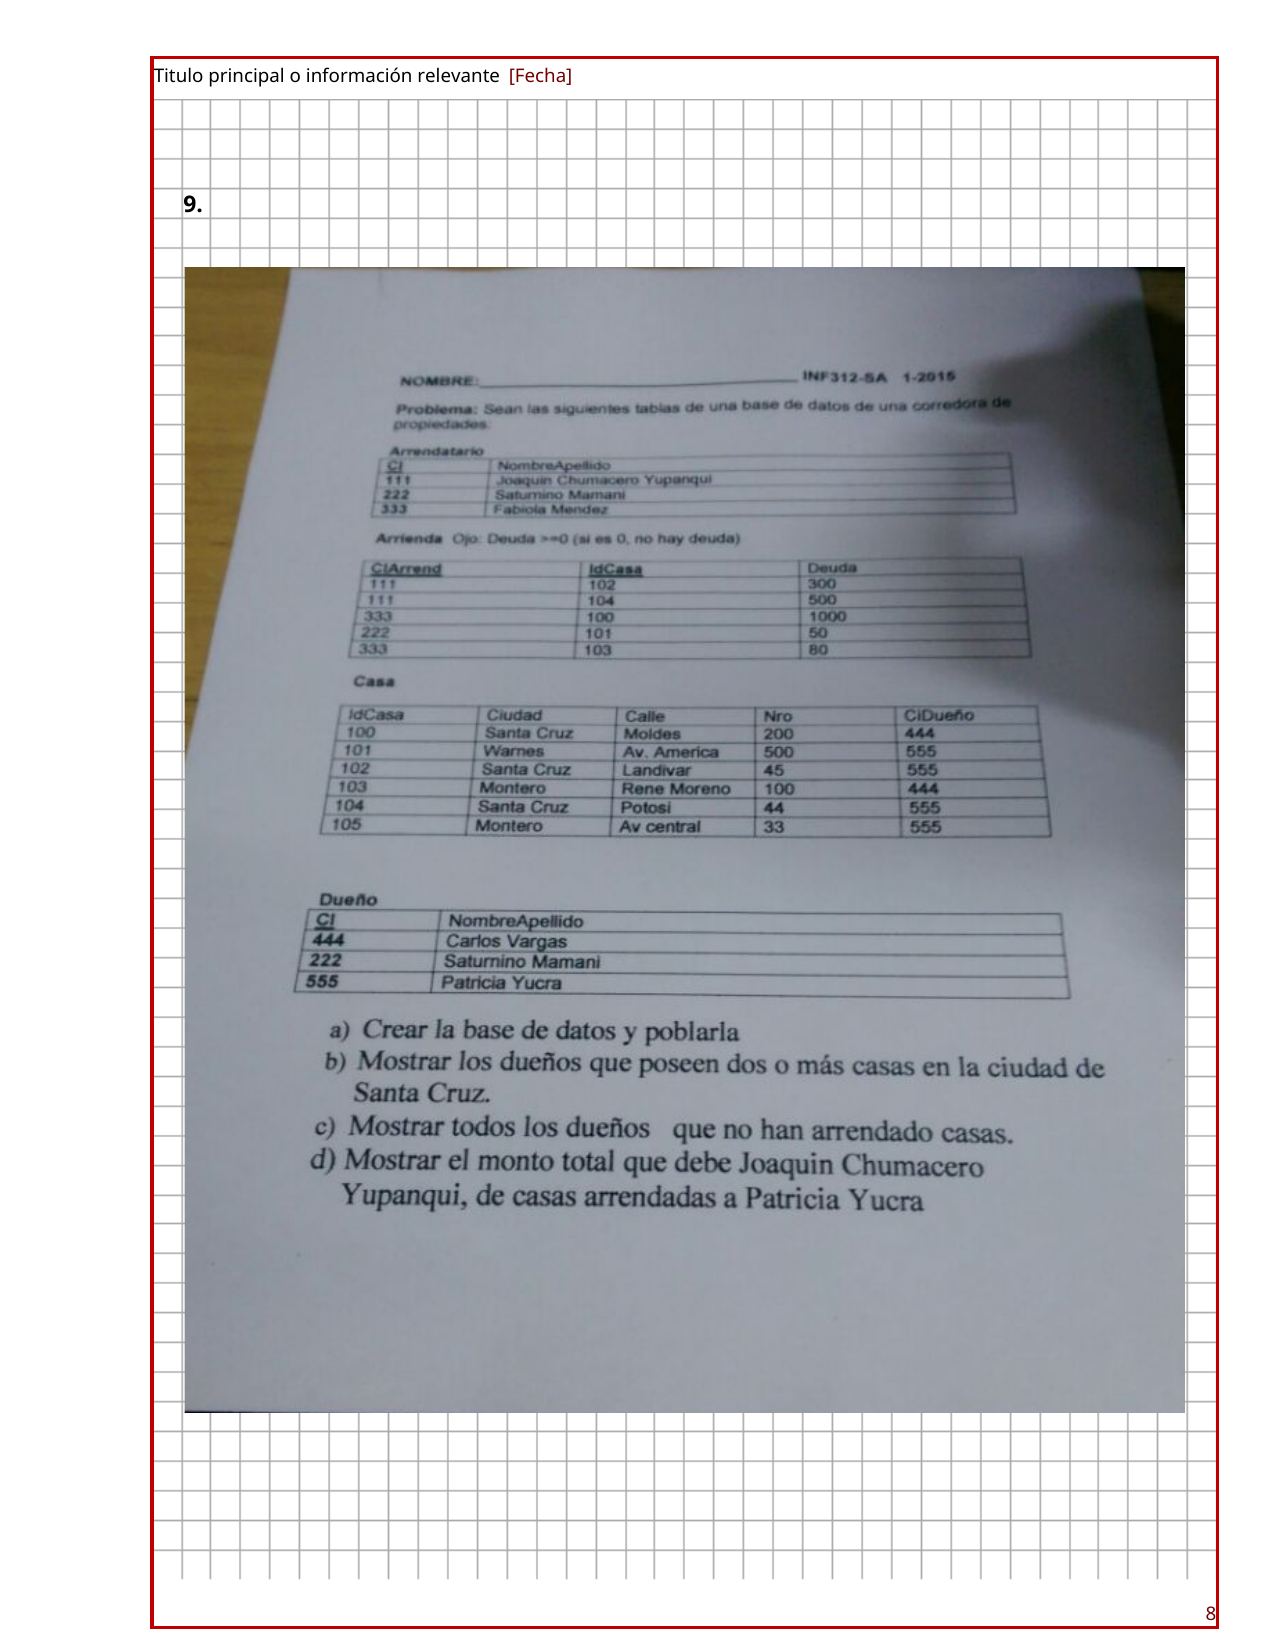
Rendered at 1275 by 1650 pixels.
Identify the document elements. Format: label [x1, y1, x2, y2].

picture [154, 99, 1216, 1581]
